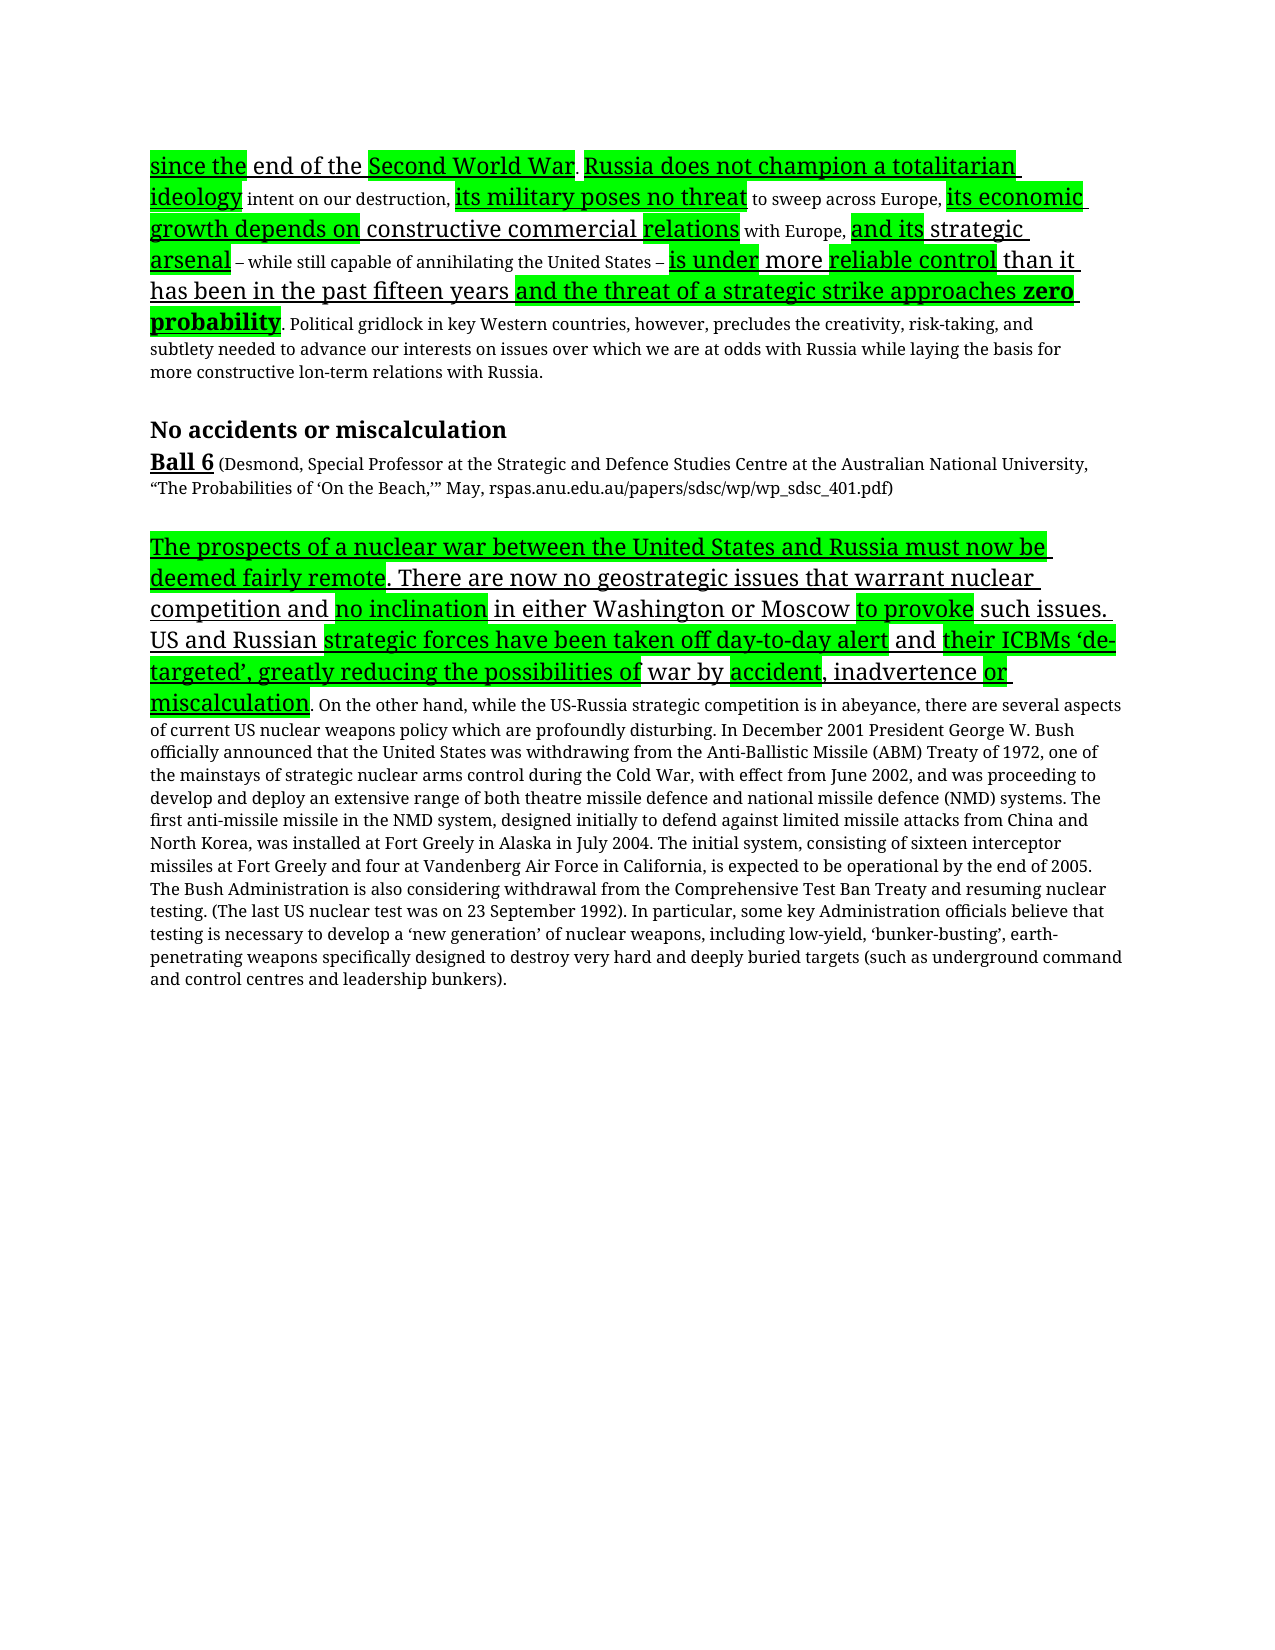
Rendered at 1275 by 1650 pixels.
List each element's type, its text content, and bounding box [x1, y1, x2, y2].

text No accidents or miscalculation [150, 414, 1125, 445]
text Ball 6 (Desmond, Special Professor at the Strategic and Defence Studies Centre at the Australian National University, “The Probabilities of ‘On the Beach,’” May, rspas.anu.edu.au/papers/sdsc/wp/wp_sdsc_401.pdf) [150, 445, 1125, 499]
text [150, 150, 1095, 383]
text The prospects of a nuclear war between the United States and Russia must now be deemed fairly remote. There are now no geostrategic issues that warrant nuclear competition and no inclination in either Washington or Moscow to provoke such issues. US and Russian strategic forces have been taken off day-to-day alert and their ICBMs ‘de-targeted’, greatly reducing the possibilities of war by accident, inadvertence or miscalculation. On the other hand, while the US-Russia strategic competition is in abeyance, there are several aspects of current US nuclear weapons policy which are profoundly disturbing. In December 2001 President George W. Bush officially announced that the United States was withdrawing from the Anti-Ballistic Missile (ABM) Treaty of 1972, one of the mainstays of strategic nuclear arms control during the Cold War, with effect from June 2002, and was proceeding to develop and deploy an extensive range of both theatre missile defence and national missile defence (NMD) systems. The first anti-missile missile in the NMD system, designed initially to defend against limited missile attacks from China and North Korea, was installed at Fort Greely in Alaska in July 2004. The initial system, consisting of sixteen interceptor missiles at Fort Greely and four at Vandenberg Air Force in California, is expected to be operational by the end of 2005. The Bush Administration is also considering withdrawal from the Comprehensive Test Ban Treaty and resuming nuclear testing. (The last US nuclear test was on 23 September 1992). In particular, some key Administration officials believe that testing is necessary to develop a ‘new generation’ of nuclear weapons, including low-yield, ‘bunker-busting’, earth-penetrating weapons specifically designed to destroy very hard and deeply buried targets (such as underground command and control centres and leadership bunkers). [150, 531, 1125, 991]
